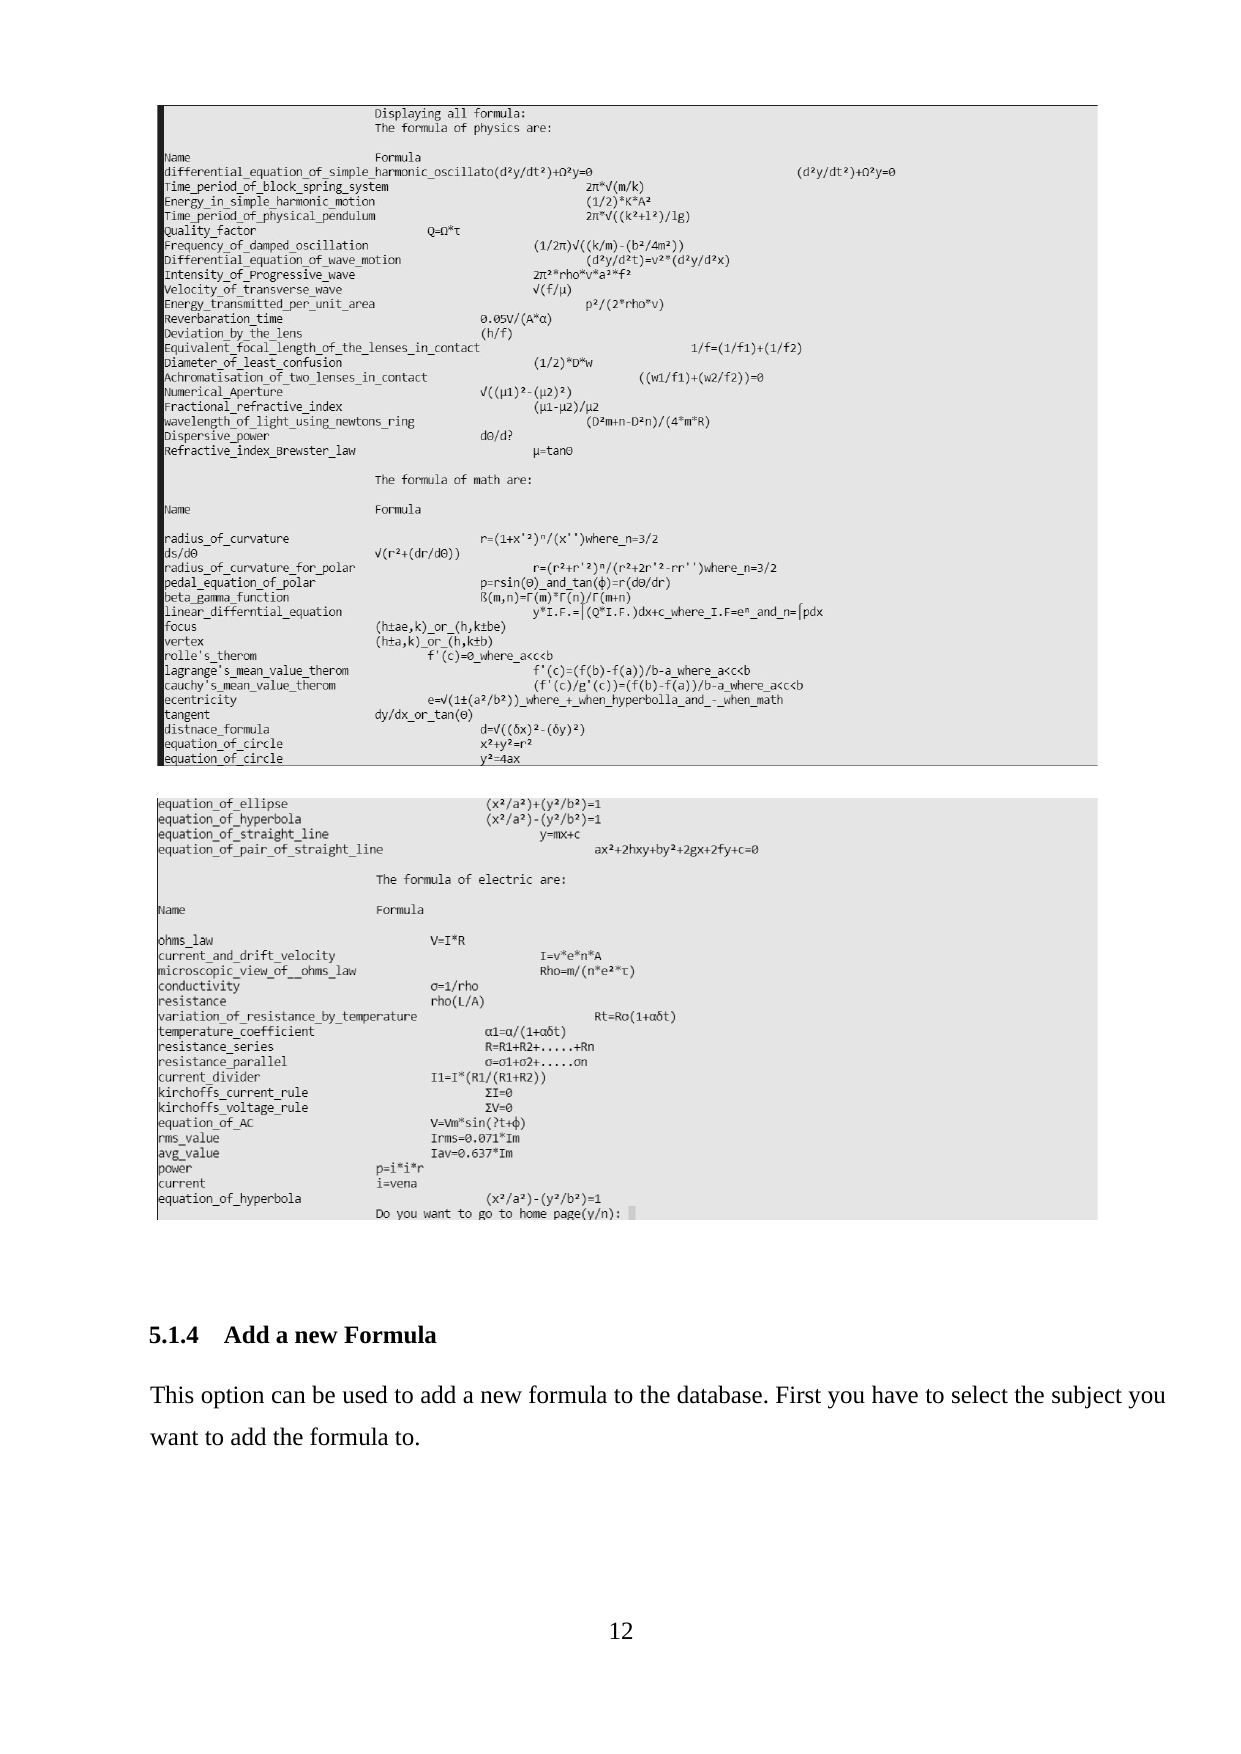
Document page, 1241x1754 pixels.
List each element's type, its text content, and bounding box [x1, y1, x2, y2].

picture [157, 105, 1098, 766]
subtitle Add a new Formula [149, 1321, 1239, 1349]
picture [156, 797, 1098, 1220]
text This option can be used to add a new formula to the database. First you have to select the subject you want to add the formula to. [150, 1380, 1167, 1451]
